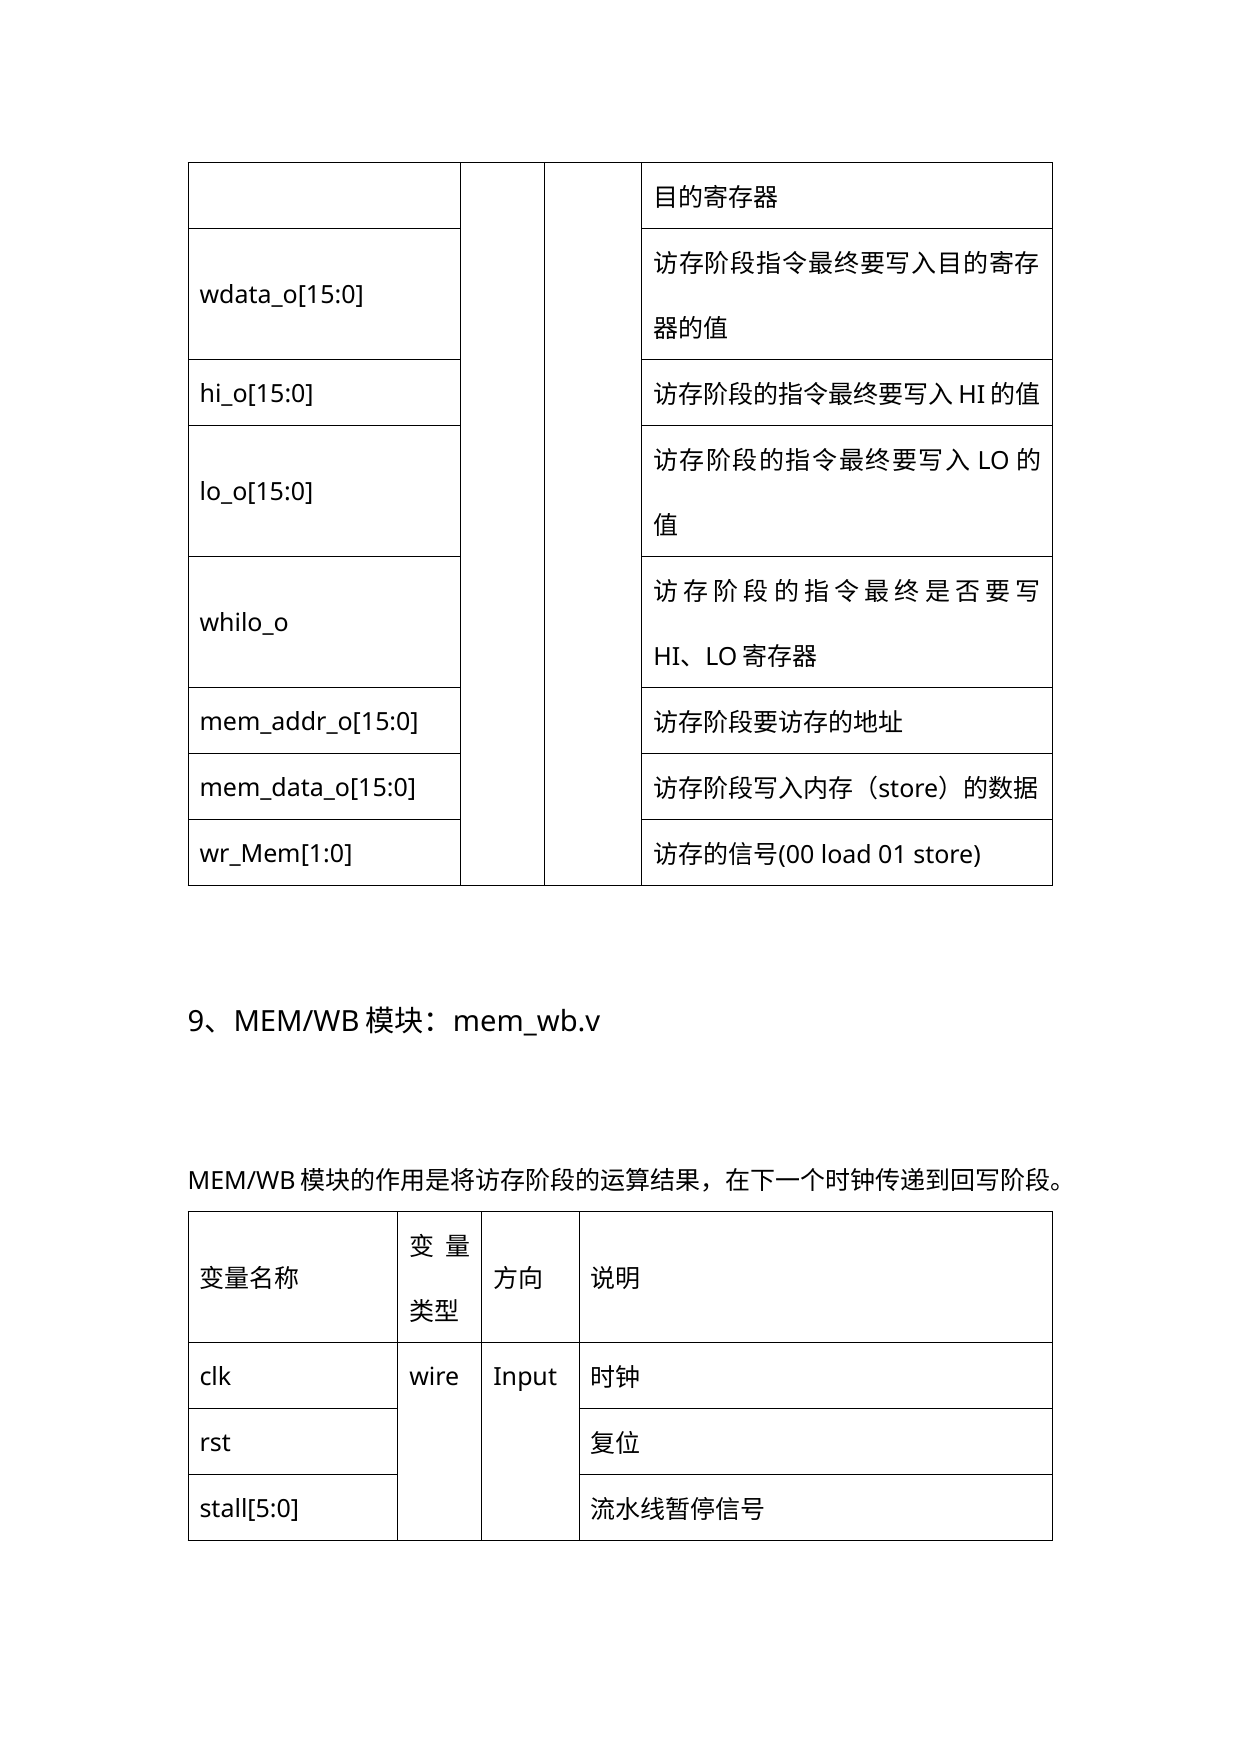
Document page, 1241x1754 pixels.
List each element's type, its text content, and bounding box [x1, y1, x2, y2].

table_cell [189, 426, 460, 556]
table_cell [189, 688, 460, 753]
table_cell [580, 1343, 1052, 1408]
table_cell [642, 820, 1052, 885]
text 9、MEM/WB模块：mem_wb.v [187, 987, 1053, 1052]
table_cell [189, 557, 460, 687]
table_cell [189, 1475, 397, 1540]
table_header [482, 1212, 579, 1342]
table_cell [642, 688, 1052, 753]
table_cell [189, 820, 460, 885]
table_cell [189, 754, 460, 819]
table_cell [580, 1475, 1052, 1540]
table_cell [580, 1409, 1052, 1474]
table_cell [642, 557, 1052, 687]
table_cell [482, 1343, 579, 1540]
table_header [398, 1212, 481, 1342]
text MEM/WB模块的作用是将访存阶段的运算结果，在下一个时钟传递到回写阶段。 [187, 1146, 1053, 1211]
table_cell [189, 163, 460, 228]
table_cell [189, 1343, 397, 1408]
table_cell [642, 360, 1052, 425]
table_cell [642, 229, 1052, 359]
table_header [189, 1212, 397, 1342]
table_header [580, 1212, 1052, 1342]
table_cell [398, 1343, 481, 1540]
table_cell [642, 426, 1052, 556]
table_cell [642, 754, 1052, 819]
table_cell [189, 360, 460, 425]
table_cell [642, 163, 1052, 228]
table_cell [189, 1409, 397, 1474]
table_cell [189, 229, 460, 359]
